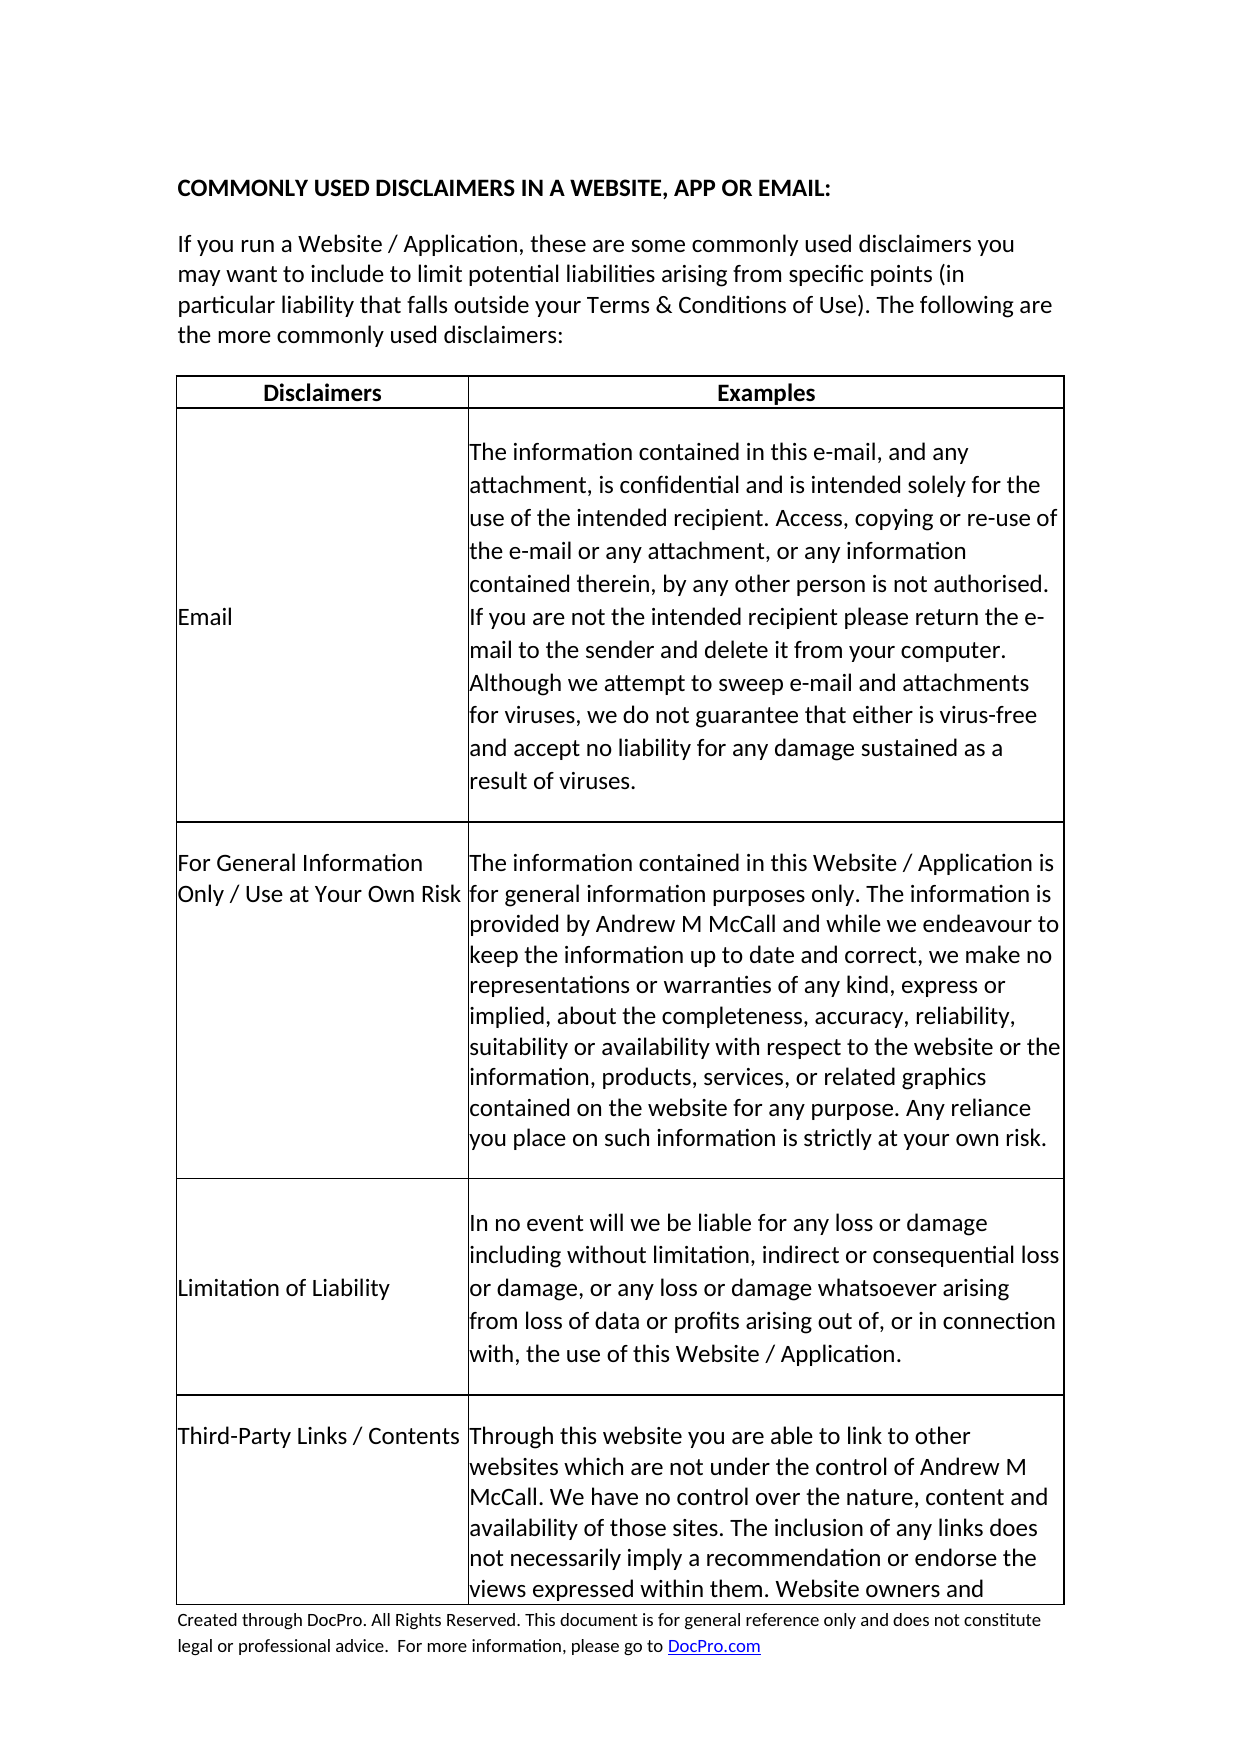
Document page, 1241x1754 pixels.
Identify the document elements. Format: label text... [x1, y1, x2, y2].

table_cell The information contained in this e-mail, and any attachment, is confidential and is intended solely for the use of the intended recipient. Access, copying or re-use of the e-mail or any attachment, or any information contained therein, by any other person is not authorised. If you are not the intended recipient please return the e-mail to the sender and delete it from your computer. Although we attempt to sweep e-mail and attachments for viruses, we do not guarantee that either is virus-free and accept no liability for any damage sustained as a result of viruses. [469, 409, 1063, 821]
table_cell For General Information Only / Use at Your Own Risk [177, 823, 468, 1178]
text COMMONLY USED DISCLAIMERS IN A WEBSITE, APP OR EMAIL: [177, 173, 1063, 203]
table_cell Email [177, 409, 468, 821]
table_cell Limitation of Liability [177, 1179, 468, 1394]
table_header Disclaimers [177, 377, 468, 407]
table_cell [177, 1396, 468, 1603]
text If you run a Website / Application, these are some commonly used disclaimers you may want to include to limit potential liabilities arising from specific points (in particular liability that falls outside your Terms & Conditions of Use). The following are the more commonly used disclaimers: [177, 228, 1063, 350]
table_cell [469, 1396, 1063, 1603]
table_cell The information contained in this Website / Application is for general information purposes only. The information is provided by Andrew M McCall and while we endeavour to keep the information up to date and correct, we make no representations or warranties of any kind, express or implied, about the completeness, accuracy, reliability, suitability or availability with respect to the website or the information, products, services, or related graphics contained on the website for any purpose. Any reliance you place on such information is strictly at your own risk. [469, 823, 1063, 1178]
table_header Examples [469, 377, 1063, 407]
table_cell In no event will we be liable for any loss or damage including without limitation, indirect or consequential loss or damage, or any loss or damage whatsoever arising from loss of data or profits arising out of, or in connection with, the use of this Website / Application. [469, 1179, 1063, 1394]
